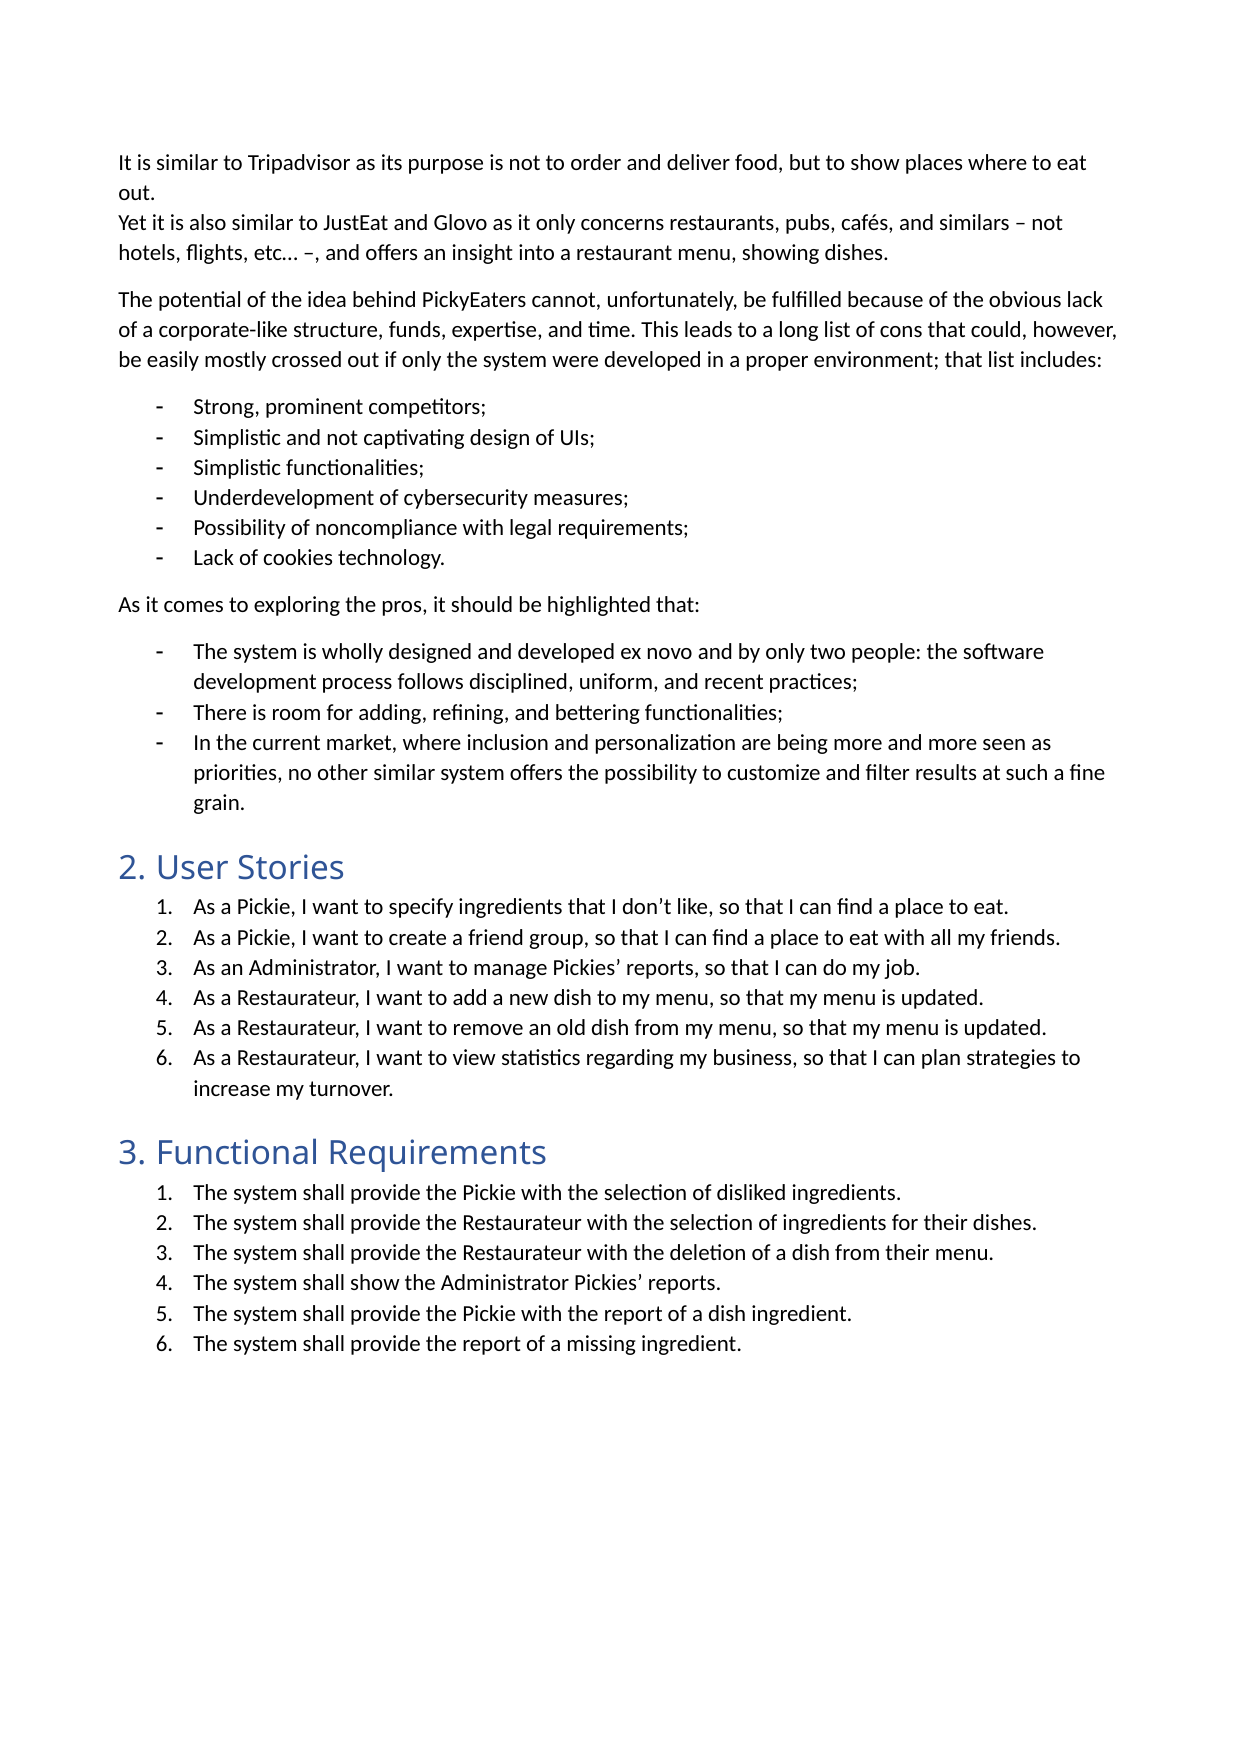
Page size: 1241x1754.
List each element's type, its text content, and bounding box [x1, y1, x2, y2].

list In the current market, where inclusion and personalization are being more and more seen as priorities, no other similar system offers the possibility to customize and filter results at such a fine grain. [156, 728, 1122, 816]
list The system is wholly designed and developed ex novo and by only two people: the software development process follows disciplined, uniform, and recent practices; [156, 637, 1122, 695]
list As a Restaurateur, I want to remove an old dish from my menu, so that my menu is updated. [156, 1013, 1122, 1041]
list As a Pickie, I want to create a friend group, so that I can find a place to eat with all my friends. [156, 923, 1122, 951]
list As a Restaurateur, I want to view statistics regarding my business, so that I can plan strategies to increase my turnover. [156, 1043, 1122, 1102]
list The system shall provide the Pickie with the report of a dish ingredient. [156, 1299, 1122, 1327]
list Underdevelopment of cybersecurity measures; [156, 483, 1122, 511]
subtitle Functional Requirements [118, 1129, 1122, 1174]
list Strong, prominent competitors; [156, 392, 1122, 420]
list The system shall provide the Restaurateur with the deletion of a dish from their menu. [156, 1238, 1122, 1266]
list There is room for adding, refining, and bettering functionalities; [156, 698, 1122, 726]
text It is similar to Tripadvisor as its purpose is not to order and deliver food, but to show places where to eat out. Yet it is also similar to JustEat and Glovo as it only concerns restaurants, pubs, cafés, and similars – not hotels, flights, etc… –, and offers an insight into a restaurant menu, showing dishes. [118, 148, 1122, 266]
list Possibility of noncompliance with legal requirements; [156, 513, 1122, 541]
list As a Restaurateur, I want to add a new dish to my menu, so that my menu is updated. [156, 983, 1122, 1011]
subtitle User Stories [118, 843, 1122, 889]
list Simplistic and not captivating design of UIs; [156, 423, 1122, 451]
list Simplistic functionalities; [156, 453, 1122, 481]
text As it comes to exploring the pros, it should be highlighted that: [118, 590, 1122, 618]
list The system shall provide the Pickie with the selection of disliked ingredients. [156, 1178, 1122, 1206]
list The system shall provide the report of a missing ingredient. [156, 1329, 1122, 1357]
text The potential of the idea behind PickyEaters cannot, unfortunately, be fulfilled because of the obvious lack of a corporate-like structure, funds, expertise, and time. This leads to a long list of cons that could, however, be easily mostly crossed out if only the system were developed in a proper environment; that list includes: [118, 285, 1122, 373]
list The system shall show the Administrator Pickies’ reports. [156, 1268, 1122, 1296]
list As a Pickie, I want to specify ingredients that I don’t like, so that I can find a place to eat. [156, 892, 1122, 920]
list As an Administrator, I want to manage Pickies’ reports, so that I can do my job. [156, 953, 1122, 981]
list Lack of cookies technology. [156, 543, 1122, 571]
list The system shall provide the Restaurateur with the selection of ingredients for their dishes. [156, 1208, 1122, 1236]
